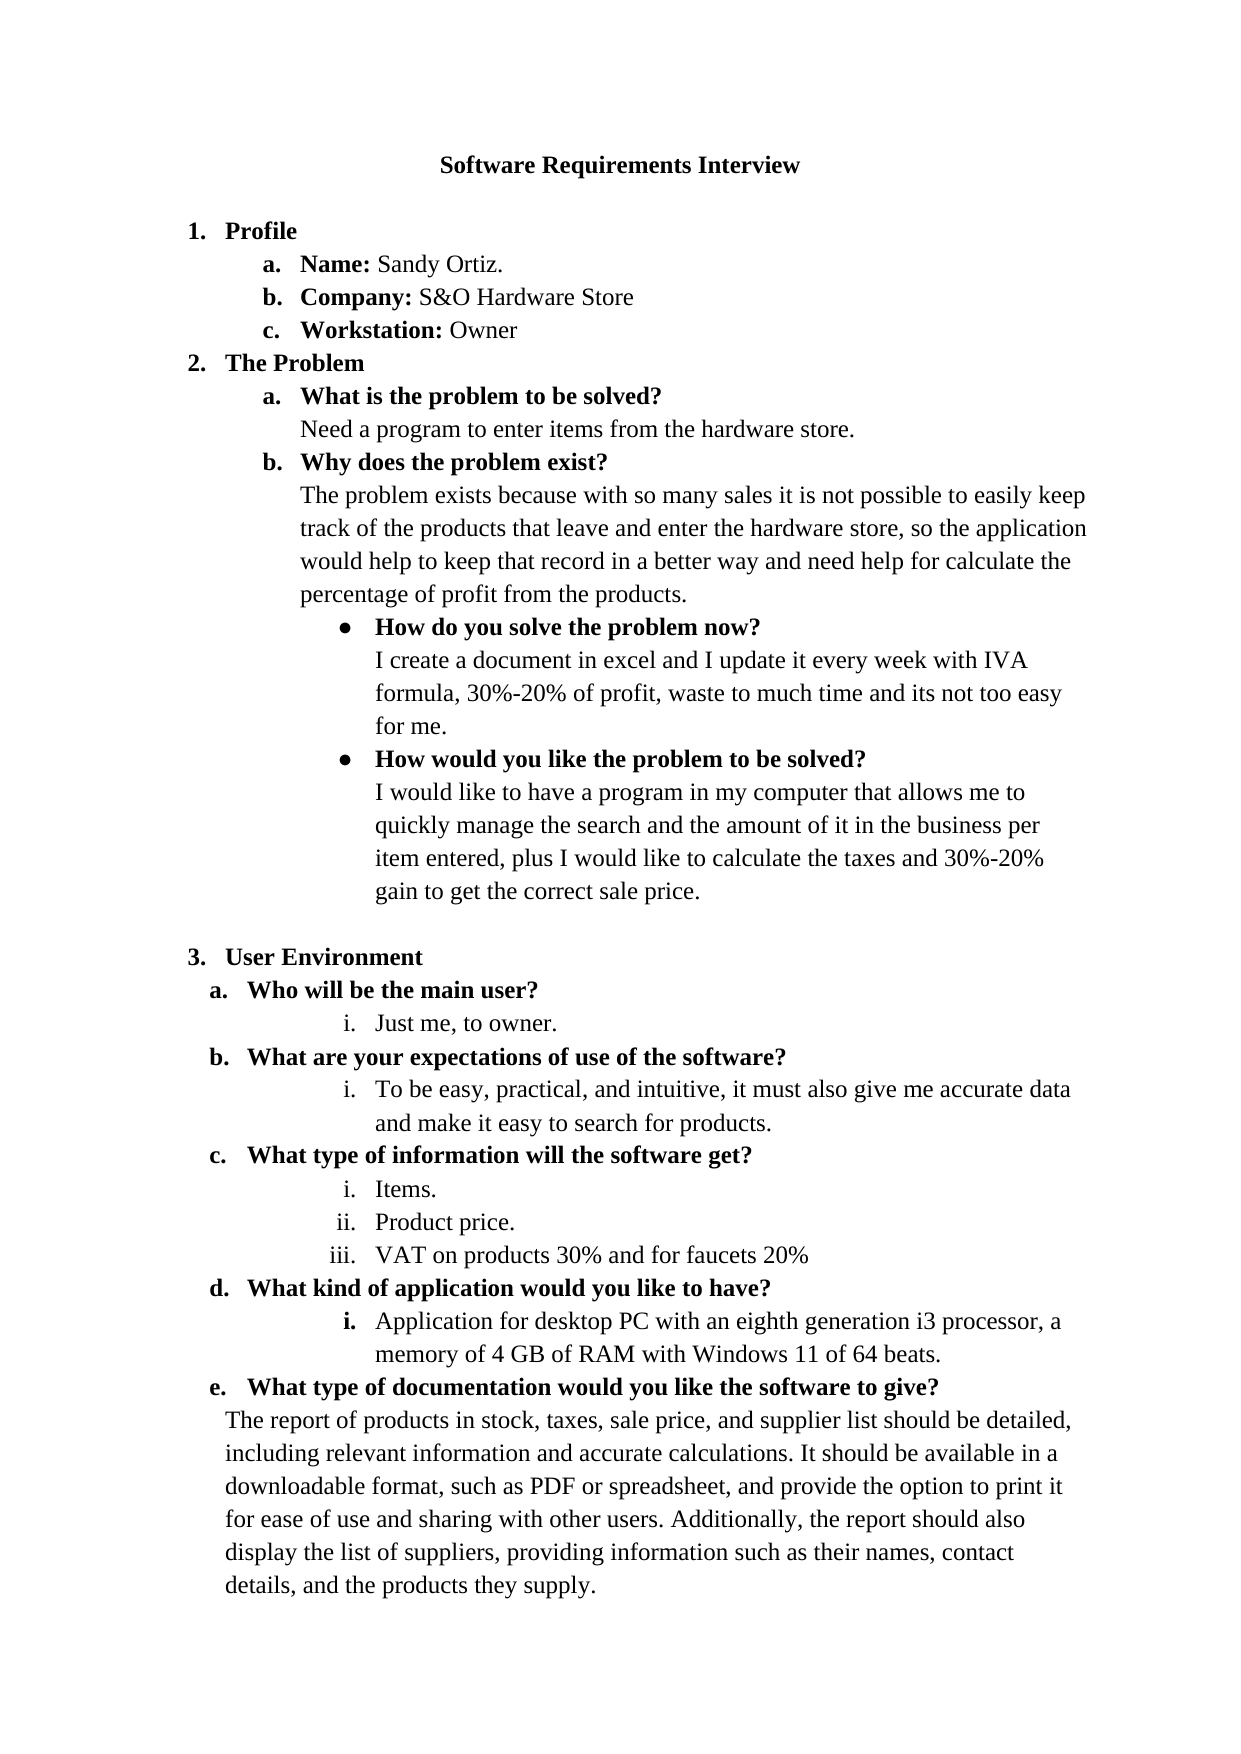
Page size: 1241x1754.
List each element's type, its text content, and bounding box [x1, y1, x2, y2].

list VAT on products 30% and for faucets 20% [356, 1240, 1090, 1268]
text Software Requirements Interview [150, 150, 1090, 179]
list Who will be the main user? [209, 976, 1090, 1004]
text I create a document in excel and I update it every week with IVA formula, 30%-20% of profit, waste to much time and its not too easy for me. [375, 645, 1090, 740]
list Why does the problem exist? [262, 447, 1090, 476]
list What kind of application would you like to have? [209, 1273, 1090, 1301]
list How would you like the problem to be solved? [337, 744, 1090, 773]
text Need a program to enter items from the hardware store. [300, 414, 1090, 443]
text The report of products in stock, taxes, sale price, and supplier list should be detailed, including relevant information and accurate calculations. It should be available in a downloadable format, such as PDF or spreadsheet, and provide the option to print it for ease of use and sharing with other users. Additionally, the report should also display the list of suppliers, providing information such as their names, contact details, and the products they supply. [225, 1405, 1090, 1599]
list What are your expectations of use of the software? [209, 1042, 1090, 1070]
list Company: S&O Hardware Store [262, 282, 1090, 311]
text The problem exists because with so many sales it is not possible to easily keep track of the products that leave and enter the hardware store, so the application would help to keep that record in a better way and need help for calculate the percentage of profit from the products. [300, 480, 1090, 608]
list What is the problem to be solved? [262, 381, 1090, 410]
list How do you solve the problem now? [337, 612, 1090, 641]
list Name: Sandy Ortiz. [262, 249, 1090, 278]
list Product price. [356, 1207, 1090, 1235]
list Workstation: Owner [262, 315, 1090, 344]
list What type of information will the software get? [209, 1141, 1090, 1169]
list Application for desktop PC with an eighth generation i3 processor, a memory of 4 GB of RAM with Windows 11 of 64 beats. [356, 1306, 1090, 1367]
list Items. [356, 1174, 1090, 1202]
list What type of documentation would you like the software to give? [209, 1372, 1090, 1401]
list User Environment [187, 942, 1090, 971]
list Just me, to owner. [356, 1008, 1090, 1037]
list The Problem [187, 348, 1090, 377]
text I would like to have a program in my computer that allows me to quickly manage the search and the amount of it in the business per item entered, plus I would like to calculate the taxes and 30%-20% gain to get the correct sale price. [375, 777, 1090, 905]
list To be easy, practical, and intuitive, it must also give me accurate data and make it easy to search for products. [356, 1074, 1090, 1136]
list Profile [187, 216, 1090, 245]
